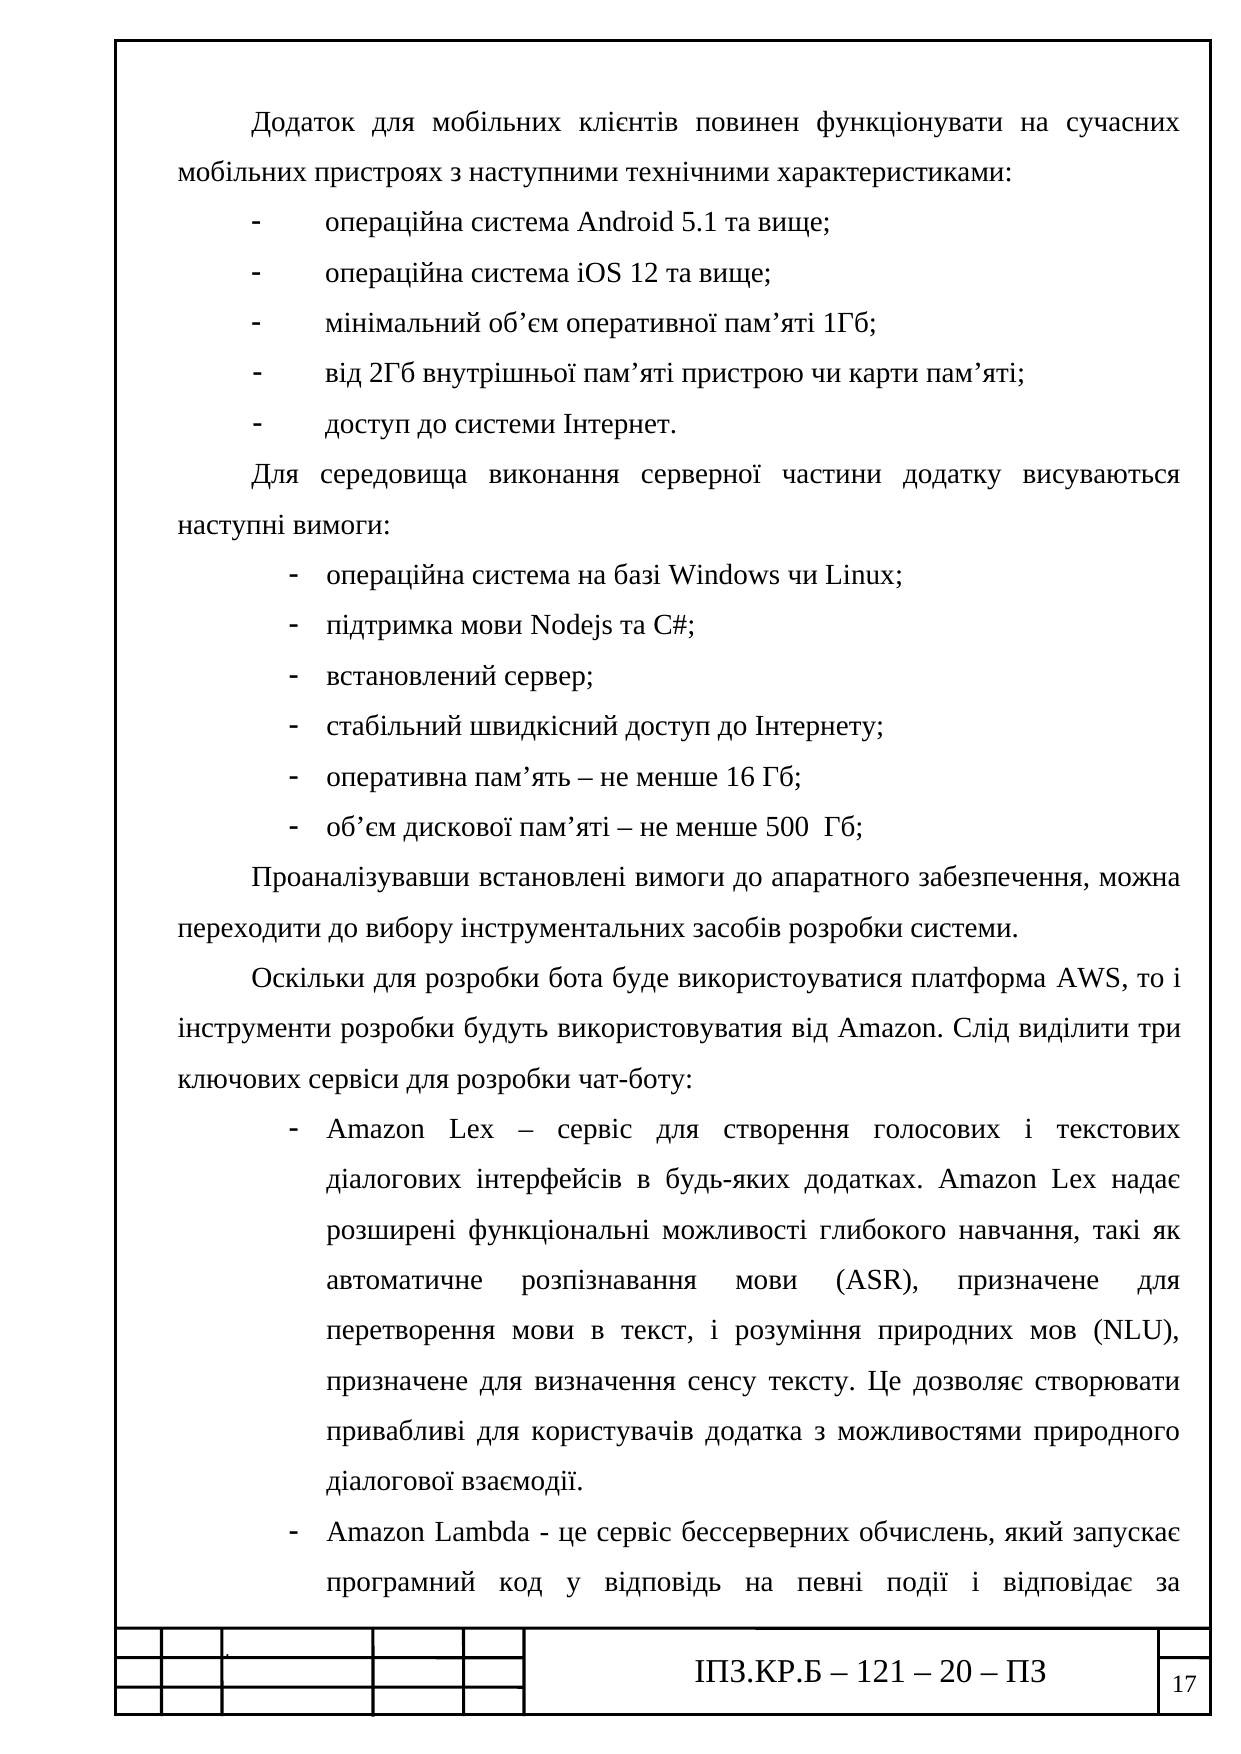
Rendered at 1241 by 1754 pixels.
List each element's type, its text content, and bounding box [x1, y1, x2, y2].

list операційна система Android 5.1 та вище; [177, 204, 1181, 238]
list доступ до системи Інтернет. [177, 406, 1181, 440]
list операційна система iOS 12 та вище; [177, 255, 1181, 288]
list встановлений сервер; [288, 658, 1181, 692]
list стабільний швидкісний доступ до Інтернету; [288, 708, 1181, 742]
text Оскільки для розробки бота буде використоуватися платформа AWS, то і інструменти розробки будуть використовуватия від Amazon. Слід виділити три ключових сервіси для розробки чат-боту: [177, 960, 1181, 1094]
list підтримка мови Nodejs та C#; [288, 607, 1181, 641]
list від 2Гб внутрішньої пам’яті пристрою чи карти пам’яті; [177, 356, 1181, 389]
list Amazon Lex – сервіс для створення голосових і текстових діалогових інтерфейсів в будь-яких додатках. Amazon Lex надає розширені функціональні можливості глибокого навчання, такі як автоматичне розпізнавання мови (ASR), призначене для перетворення мови в текст, і розуміння природних мов (NLU), призначене для визначення сенсу тексту. Це дозволяє створювати привабливі для користувачів додатка з можливостями природного діалогової взаємодії. [288, 1111, 1181, 1497]
list операційна система на базі Windows чи Linux; [288, 557, 1181, 591]
text Додаток для мобільних клієнтів повинен функціонувати на сучасних мобільних пристроях з наступними технічними характеристиками: [177, 104, 1181, 188]
list оперативна пам’ять – не менше 16 Гб; [288, 759, 1181, 792]
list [288, 1514, 1181, 1598]
text Для середовища виконання серверної частини додатку висуваються наступні вимоги: [177, 456, 1181, 540]
list об’єм дискової пам’яті – не менше 500 Гб; [288, 809, 1181, 843]
text Проаналізувавши встановлені вимоги до апаратного забезпечення, можна переходити до вибору інструментальних засобів розробки системи. [177, 859, 1181, 943]
list мінімальний об’єм оперативної пам’яті 1Гб; [177, 305, 1181, 339]
